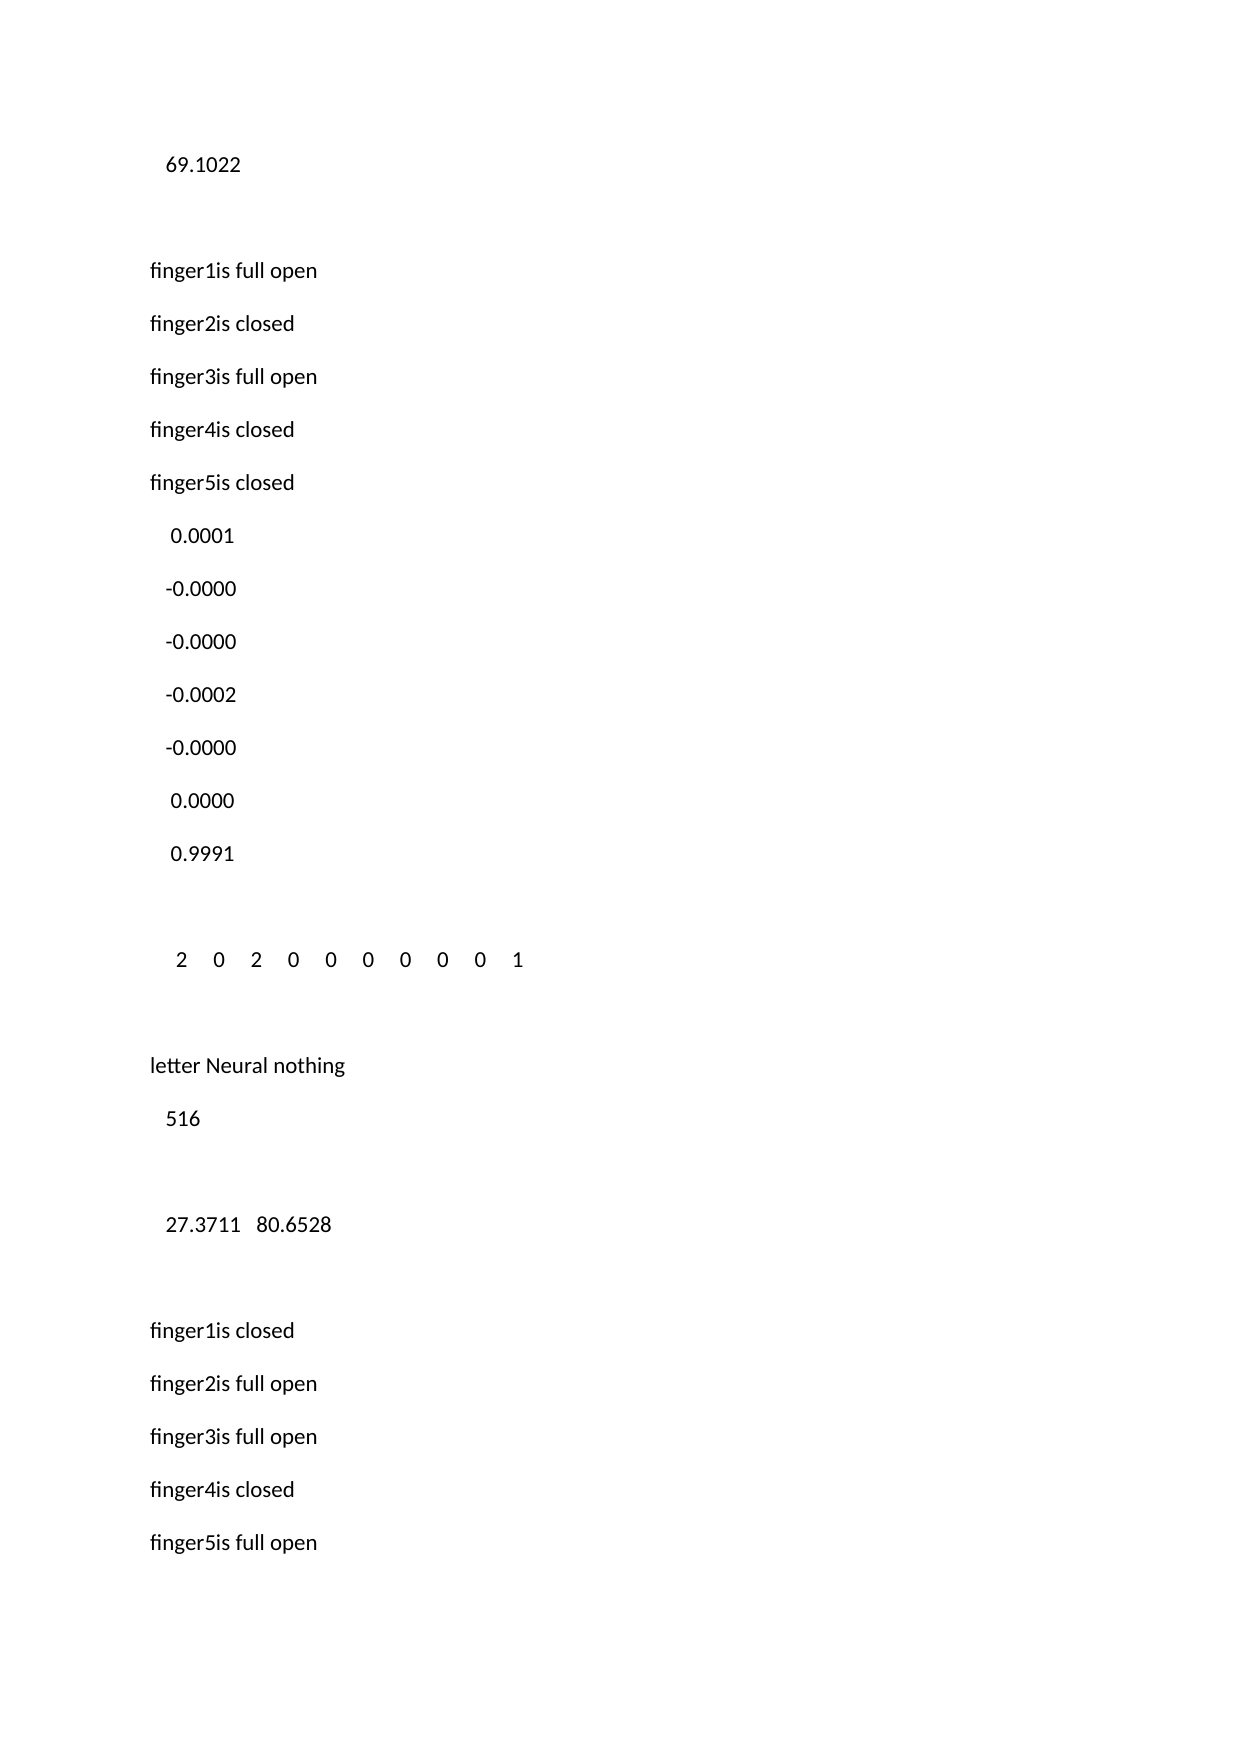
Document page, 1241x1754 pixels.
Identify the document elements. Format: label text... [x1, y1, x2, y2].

text -0.0000 [150, 627, 1090, 655]
text finger3is full open [150, 362, 1090, 390]
text finger1is closed [150, 1316, 1090, 1344]
text finger2is full open [150, 1369, 1090, 1397]
text letter Neural nothing [150, 1051, 1090, 1079]
text -0.0000 [150, 574, 1090, 602]
text 516 [150, 1104, 1090, 1132]
text 0.0000 [150, 786, 1090, 814]
text -0.0000 [150, 733, 1090, 761]
text finger3is full open [150, 1422, 1090, 1451]
text 2 0 2 0 0 0 0 0 0 1 [150, 945, 1090, 973]
text 0.0001 [150, 521, 1090, 549]
text finger4is closed [150, 415, 1090, 443]
text finger1is full open [150, 256, 1090, 284]
text finger2is closed [150, 309, 1090, 337]
text 27.3711 80.6528 [150, 1210, 1090, 1238]
text finger5is closed [150, 468, 1090, 496]
text finger4is closed [150, 1476, 1090, 1503]
text 69.1022 [150, 150, 1090, 178]
text finger5is full open [150, 1528, 1090, 1557]
text 0.9991 [150, 839, 1090, 867]
text -0.0002 [150, 680, 1090, 708]
